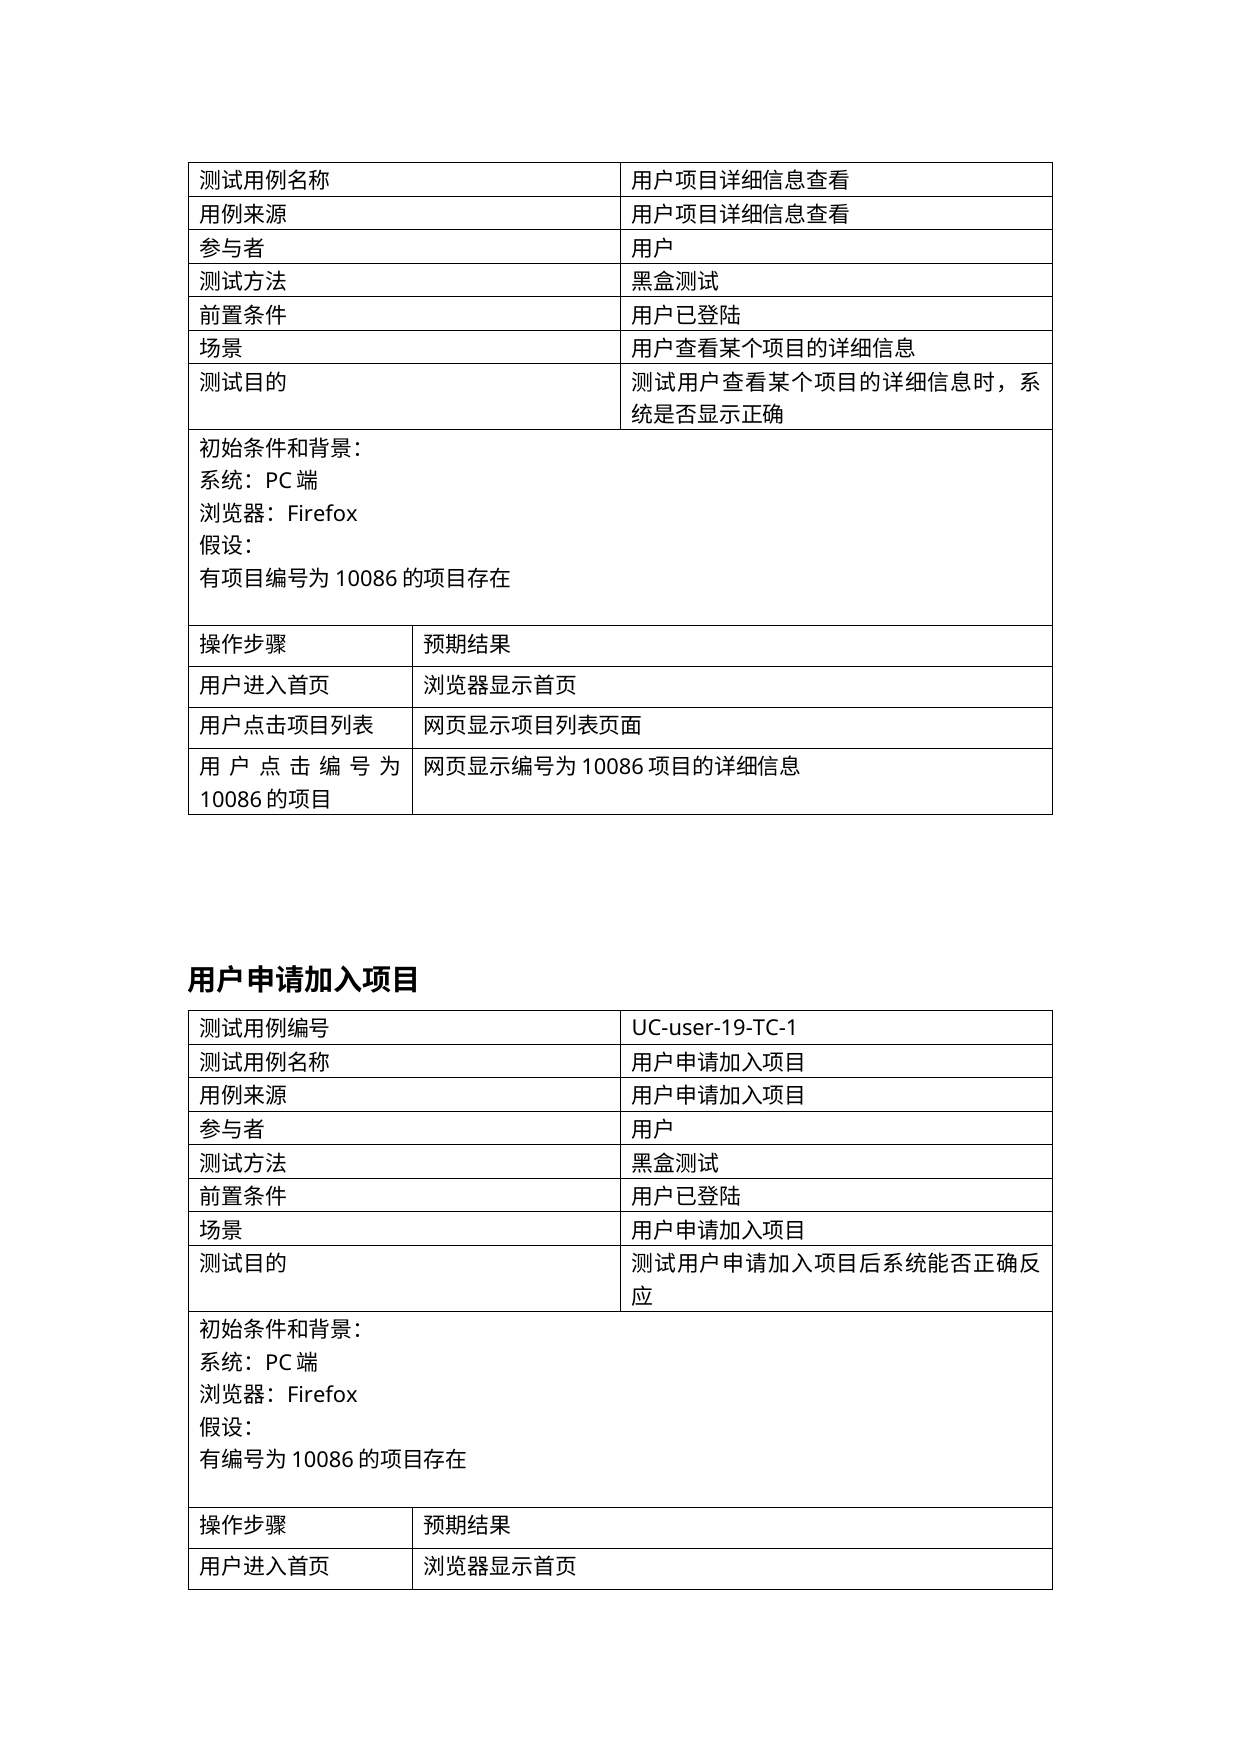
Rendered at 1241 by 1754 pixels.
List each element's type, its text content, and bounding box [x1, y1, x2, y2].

table_cell 用户进入首页 [189, 1549, 412, 1588]
table_cell 场景 [189, 1212, 620, 1245]
table_cell 预期结果 [413, 1508, 1052, 1548]
table_cell 参与者 [189, 230, 620, 263]
table_cell 网页显示项目列表页面 [413, 708, 1052, 748]
table_cell 初始条件和背景： 系统：PC端 浏览器：Firefox 假设： 有项目编号为10086的项目存在 [189, 430, 1052, 625]
table_cell 用户已登陆 [621, 1179, 1052, 1211]
table_cell 测试用户申请加入项目后系统能否正确反应 [621, 1246, 1052, 1311]
table_cell 用户项目详细信息查看 [621, 197, 1052, 229]
table_cell 用户进入首页 [189, 667, 412, 707]
table_cell 测试目的 [189, 364, 620, 429]
table_header 测试用例编号 [189, 1011, 620, 1043]
table_cell 测试目的 [189, 1246, 620, 1311]
table_cell 用户申请加入项目 [621, 1078, 1052, 1111]
table_cell 黑盒测试 [621, 264, 1052, 296]
table_cell 测试方法 [189, 1145, 620, 1178]
table_cell 浏览器显示首页 [413, 1549, 1052, 1588]
table_cell 测试用例名称 [189, 163, 620, 196]
table_cell 前置条件 [189, 297, 620, 330]
table_cell 用例来源 [189, 1078, 620, 1111]
table_cell 操作步骤 [189, 626, 412, 666]
table_cell 用户点击项目列表 [189, 708, 412, 748]
text 用户申请加入项目 [187, 945, 1053, 1010]
table_cell 前置条件 [189, 1179, 620, 1211]
table_cell 黑盒测试 [621, 1145, 1052, 1178]
table_cell 用户已登陆 [621, 297, 1052, 330]
table_cell 用户 [621, 230, 1052, 263]
table_cell 预期结果 [413, 626, 1052, 666]
table_cell 测试用户查看某个项目的详细信息时，系统是否显示正确 [621, 364, 1052, 429]
table_cell 用户申请加入项目 [621, 1212, 1052, 1245]
table_cell 用户 [621, 1112, 1052, 1144]
table_cell 场景 [189, 331, 620, 363]
table_cell 初始条件和背景： 系统：PC端 浏览器：Firefox 假设： 有编号为10086的项目存在 [189, 1312, 1052, 1507]
table_cell 测试用例名称 [189, 1045, 620, 1077]
table_header UC-user-19-TC-1 [621, 1011, 1052, 1043]
table_cell 浏览器显示首页 [413, 667, 1052, 707]
table_cell 参与者 [189, 1112, 620, 1144]
table_cell 测试方法 [189, 264, 620, 296]
table_cell 用户申请加入项目 [621, 1045, 1052, 1077]
table_cell 操作步骤 [189, 1508, 412, 1548]
table_cell 用户点击编号为10086的项目 [189, 749, 412, 814]
table_cell 用户项目详细信息查看 [621, 163, 1052, 196]
table_cell 用例来源 [189, 197, 620, 229]
table_cell 用户查看某个项目的详细信息 [621, 331, 1052, 363]
table_cell 网页显示编号为10086项目的详细信息 [413, 749, 1052, 814]
